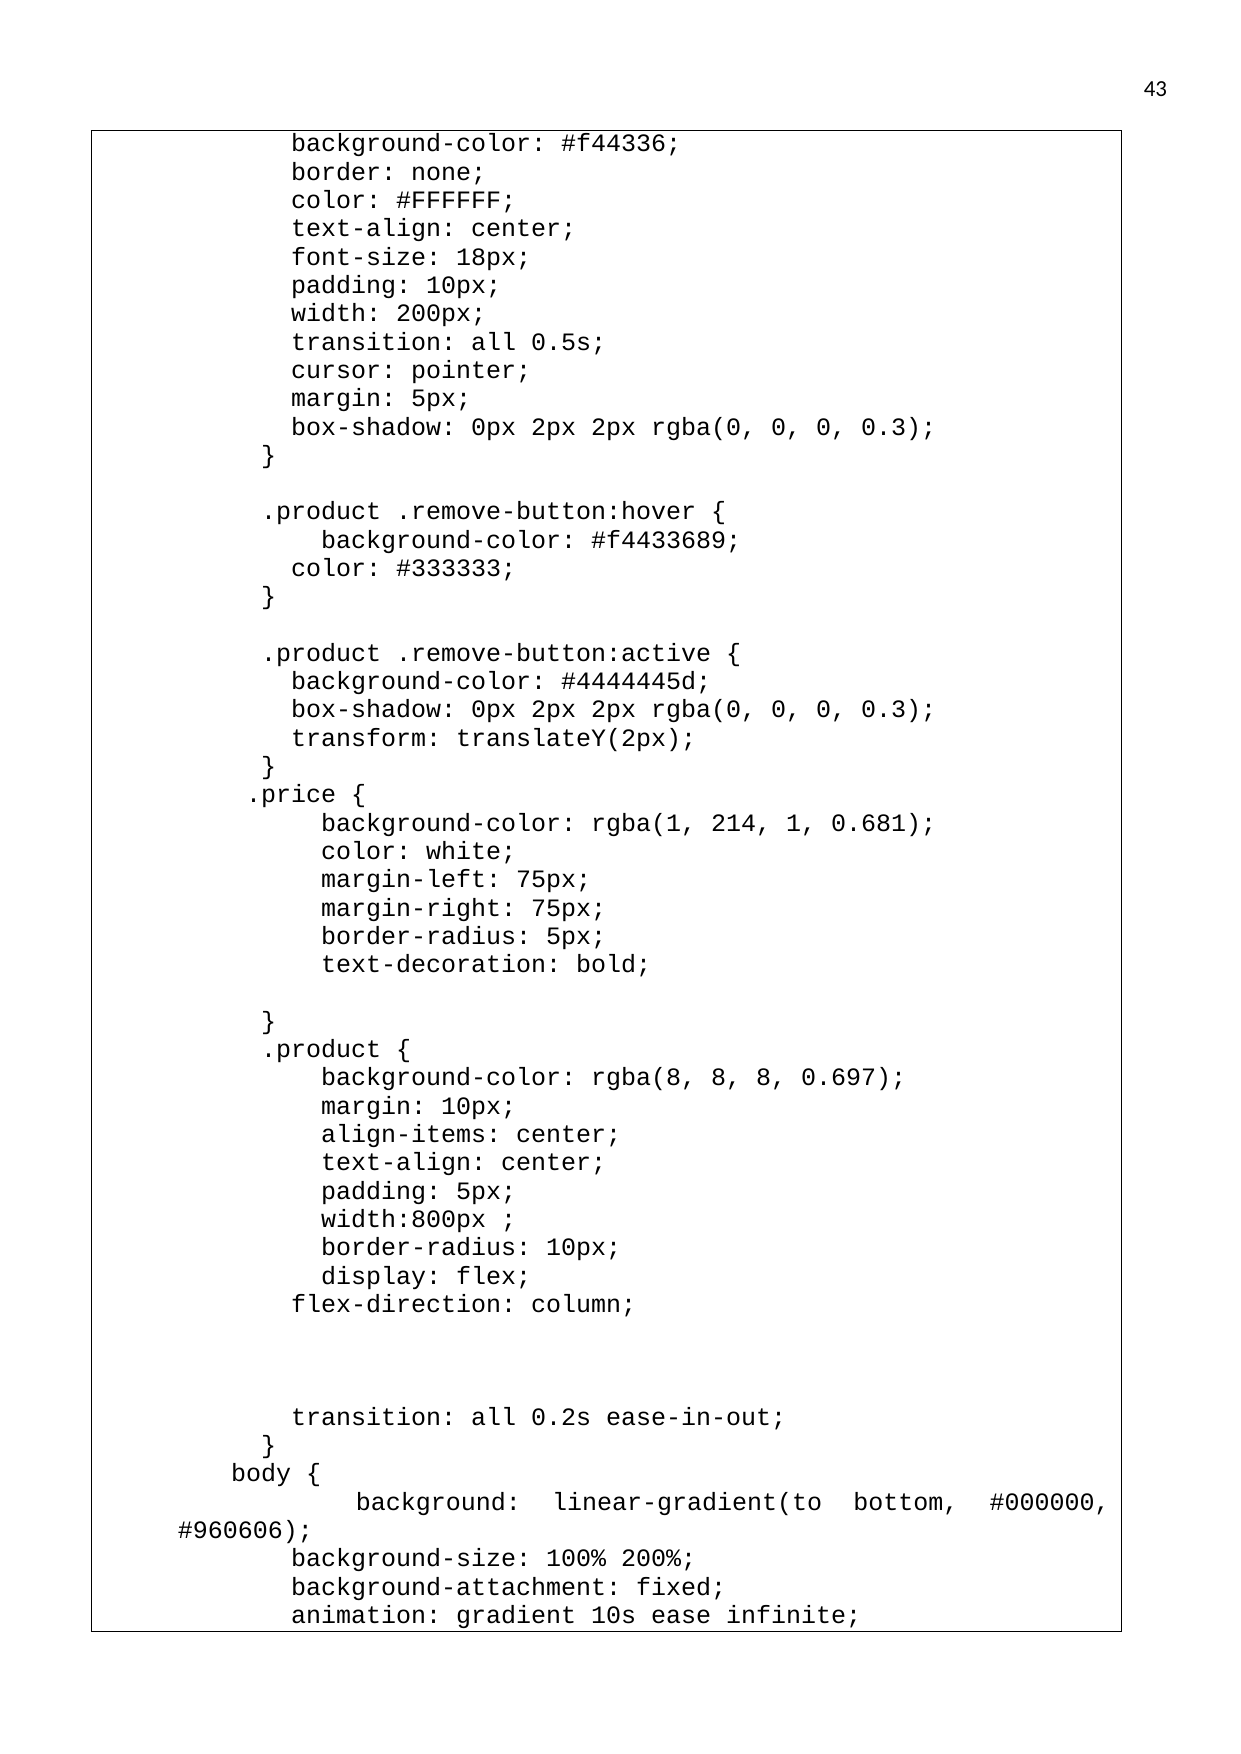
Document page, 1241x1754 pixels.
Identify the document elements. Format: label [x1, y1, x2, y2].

table_header [92, 131, 1121, 1631]
